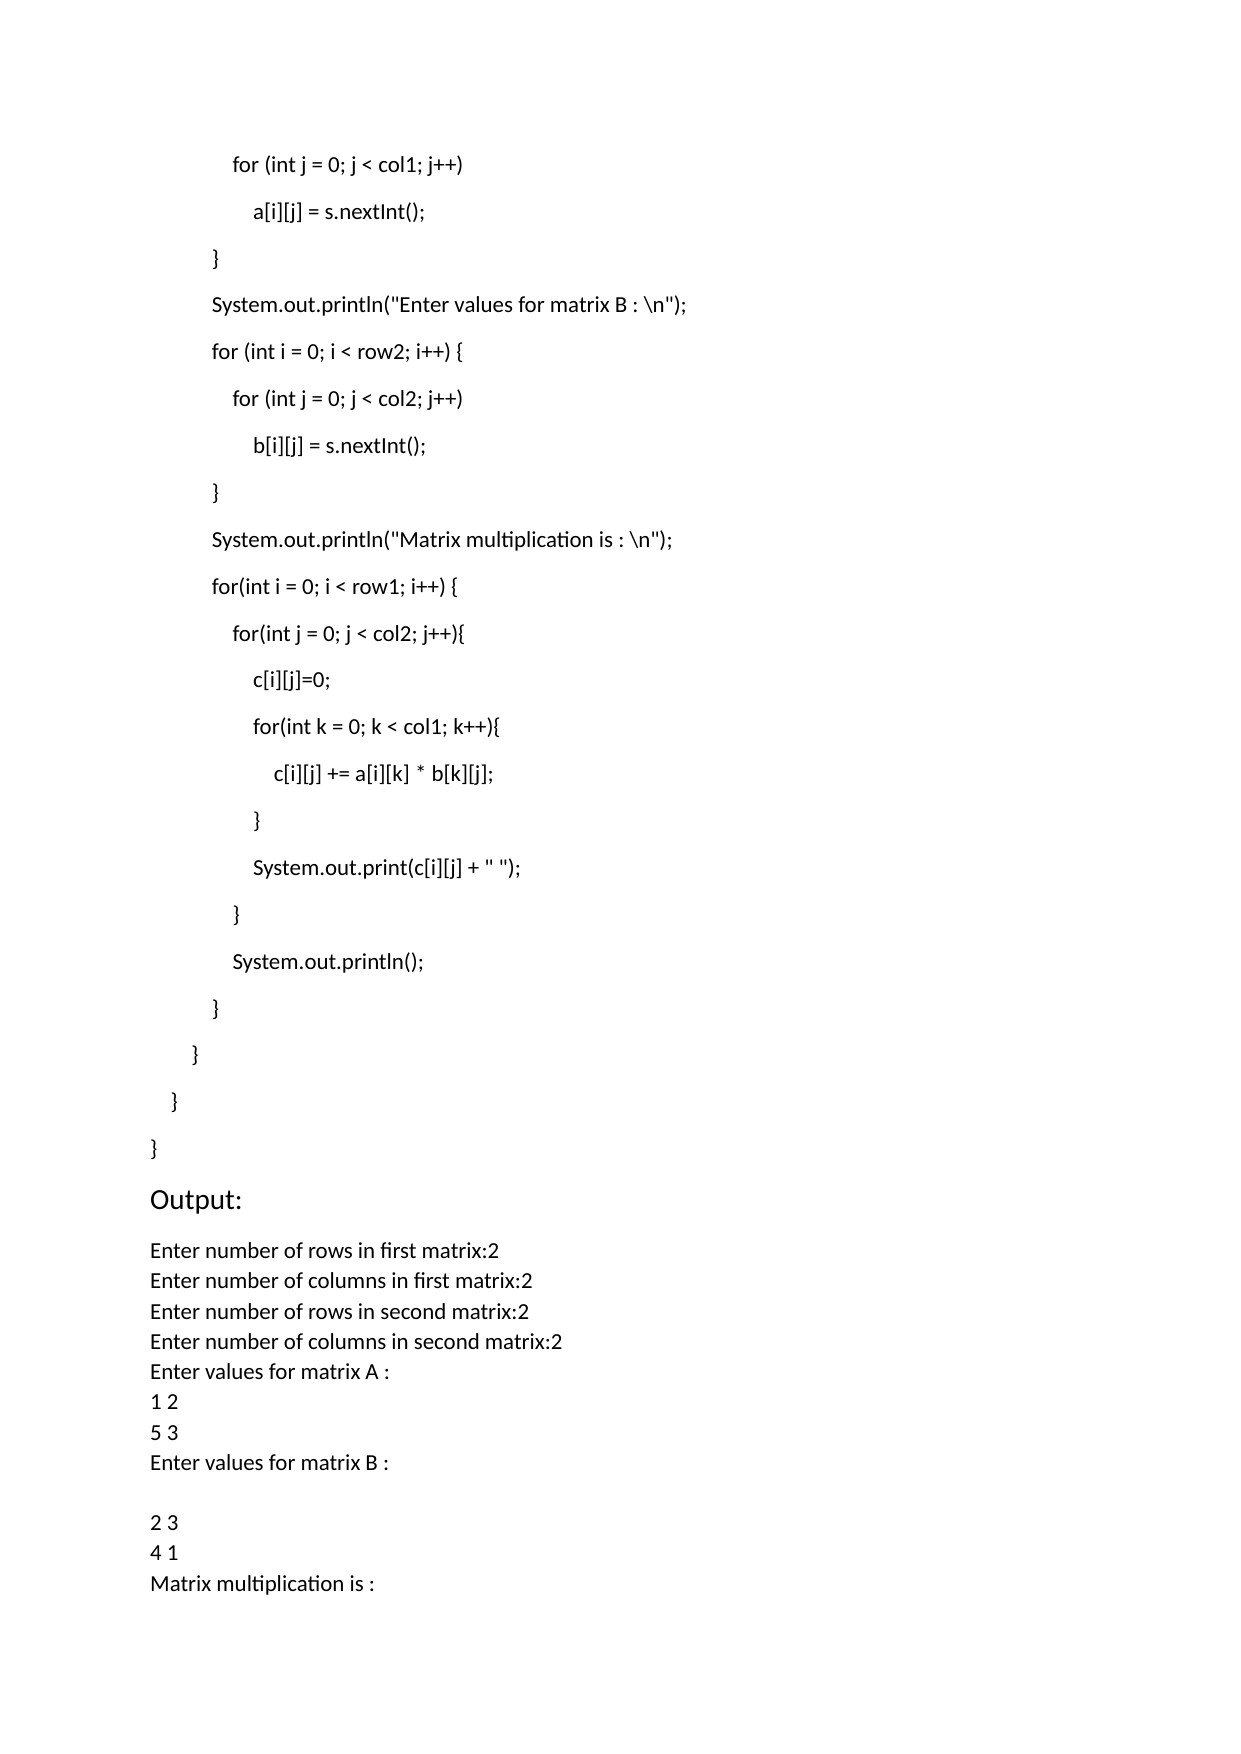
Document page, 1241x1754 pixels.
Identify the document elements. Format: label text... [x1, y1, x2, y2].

text } [150, 994, 1090, 1022]
text } [150, 244, 1090, 272]
text } [150, 1087, 1090, 1116]
text } [150, 806, 1090, 834]
text System.out.println("Matrix multiplication is : \n"); [150, 525, 1090, 553]
text for (int i = 0; i < row2; i++) { [150, 337, 1090, 366]
text c[i][j]=0; [150, 666, 1090, 694]
text } [150, 1134, 1090, 1162]
text System.out.println("Enter values for matrix B : \n"); [150, 291, 1090, 319]
text } [150, 478, 1090, 506]
text for(int i = 0; i < row1; i++) { [150, 572, 1090, 600]
text Output: [150, 1181, 1090, 1217]
text b[i][j] = s.nextInt(); [150, 431, 1090, 459]
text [150, 1236, 1090, 1597]
text for(int j = 0; j < col2; j++){ [150, 619, 1090, 647]
text System.out.println(); [150, 947, 1090, 975]
text } [150, 1041, 1090, 1069]
text c[i][j] += a[i][k] * b[k][j]; [150, 759, 1090, 787]
text a[i][j] = s.nextInt(); [150, 197, 1090, 225]
text for (int j = 0; j < col1; j++) [150, 150, 1090, 178]
text System.out.print(c[i][j] + " "); [150, 853, 1090, 881]
text } [150, 900, 1090, 928]
text for (int j = 0; j < col2; j++) [150, 384, 1090, 412]
text for(int k = 0; k < col1; k++){ [150, 712, 1090, 741]
